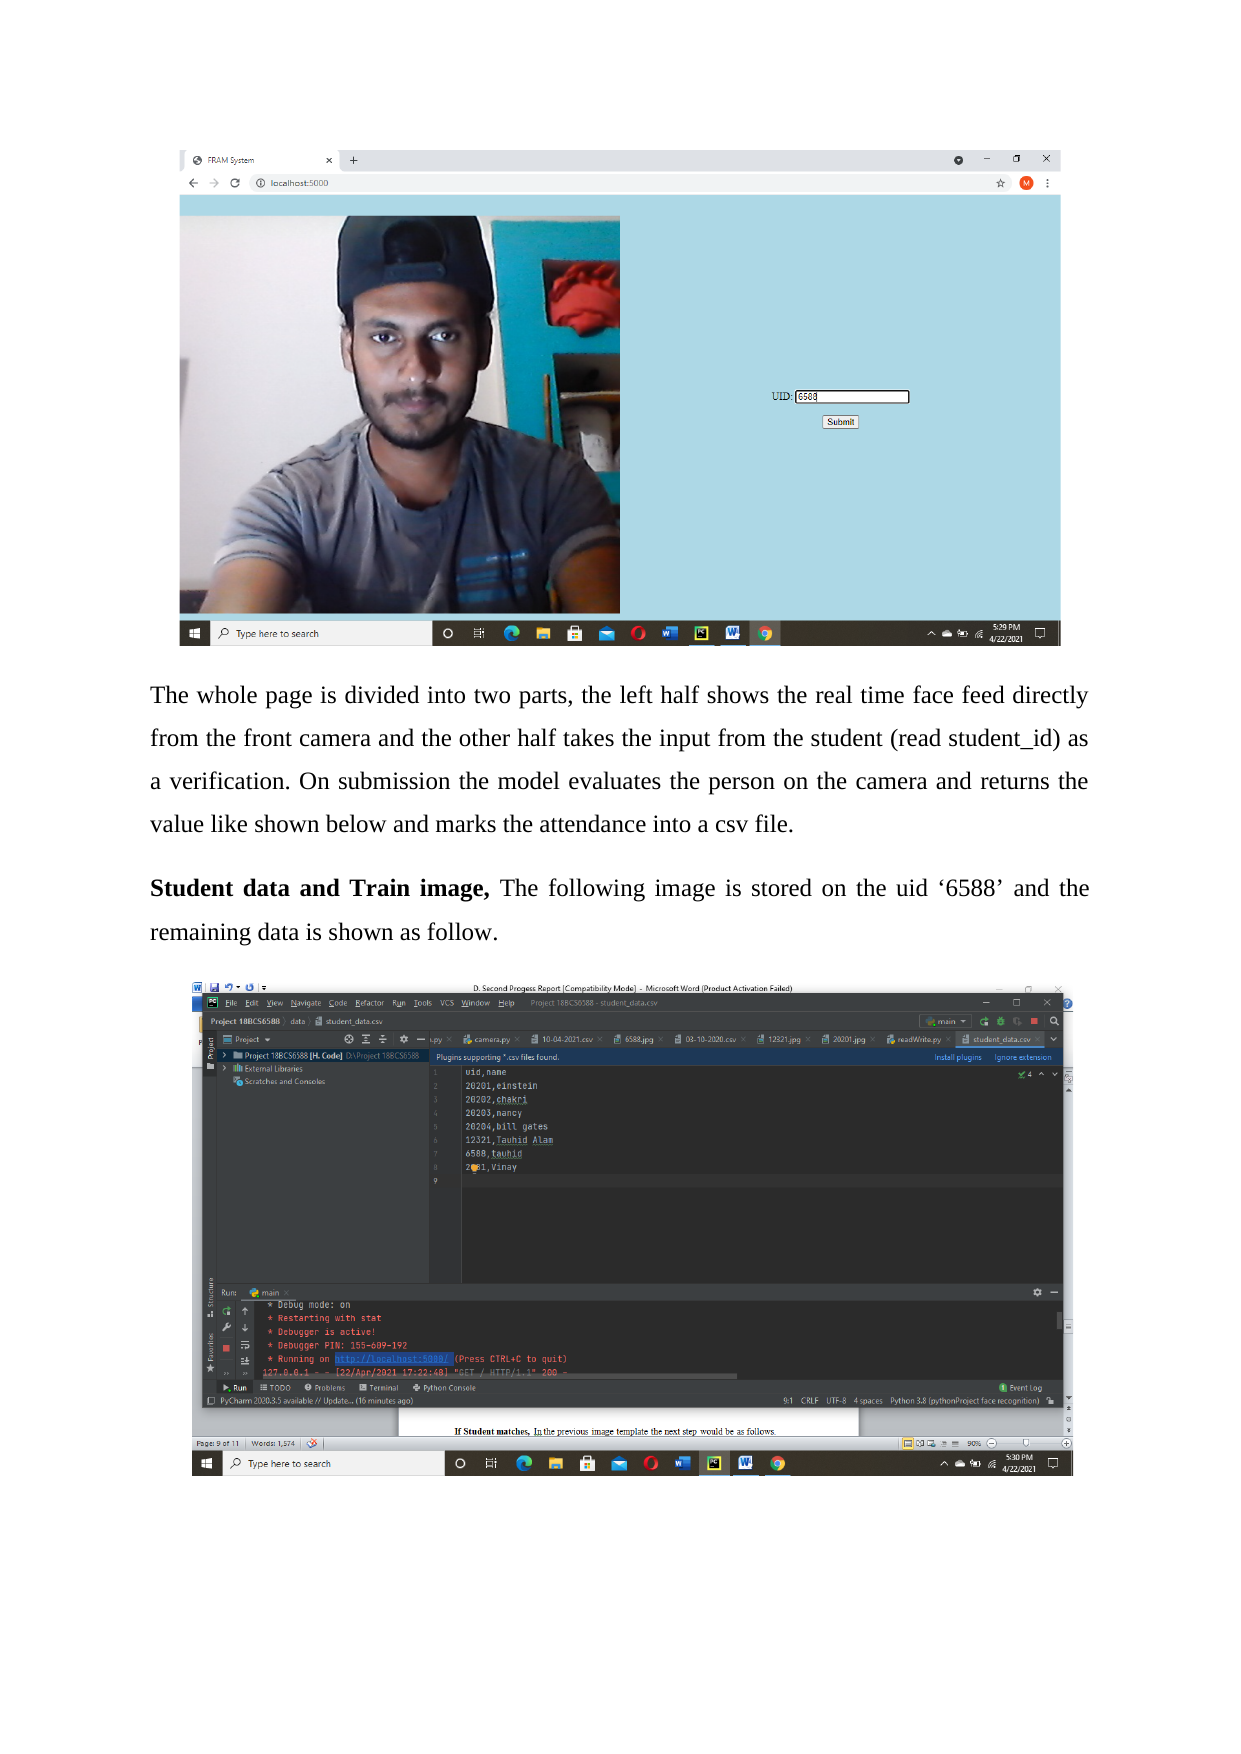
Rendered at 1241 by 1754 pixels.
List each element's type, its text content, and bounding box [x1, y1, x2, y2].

picture [179, 150, 1061, 646]
text Student data and Train image, The following image is stored on the uid ‘6588’ and the remaining data is shown as follow. [150, 873, 1090, 945]
text The whole page is divided into two parts, the left half shows the real time face feed directly from the front camera and the other half takes the input from the student (read student_id) as a verification. On submission the model evaluates the person on the camera and returns the value like shown below and marks the attendance into a csv file. [150, 680, 1090, 838]
picture [192, 980, 1074, 1476]
